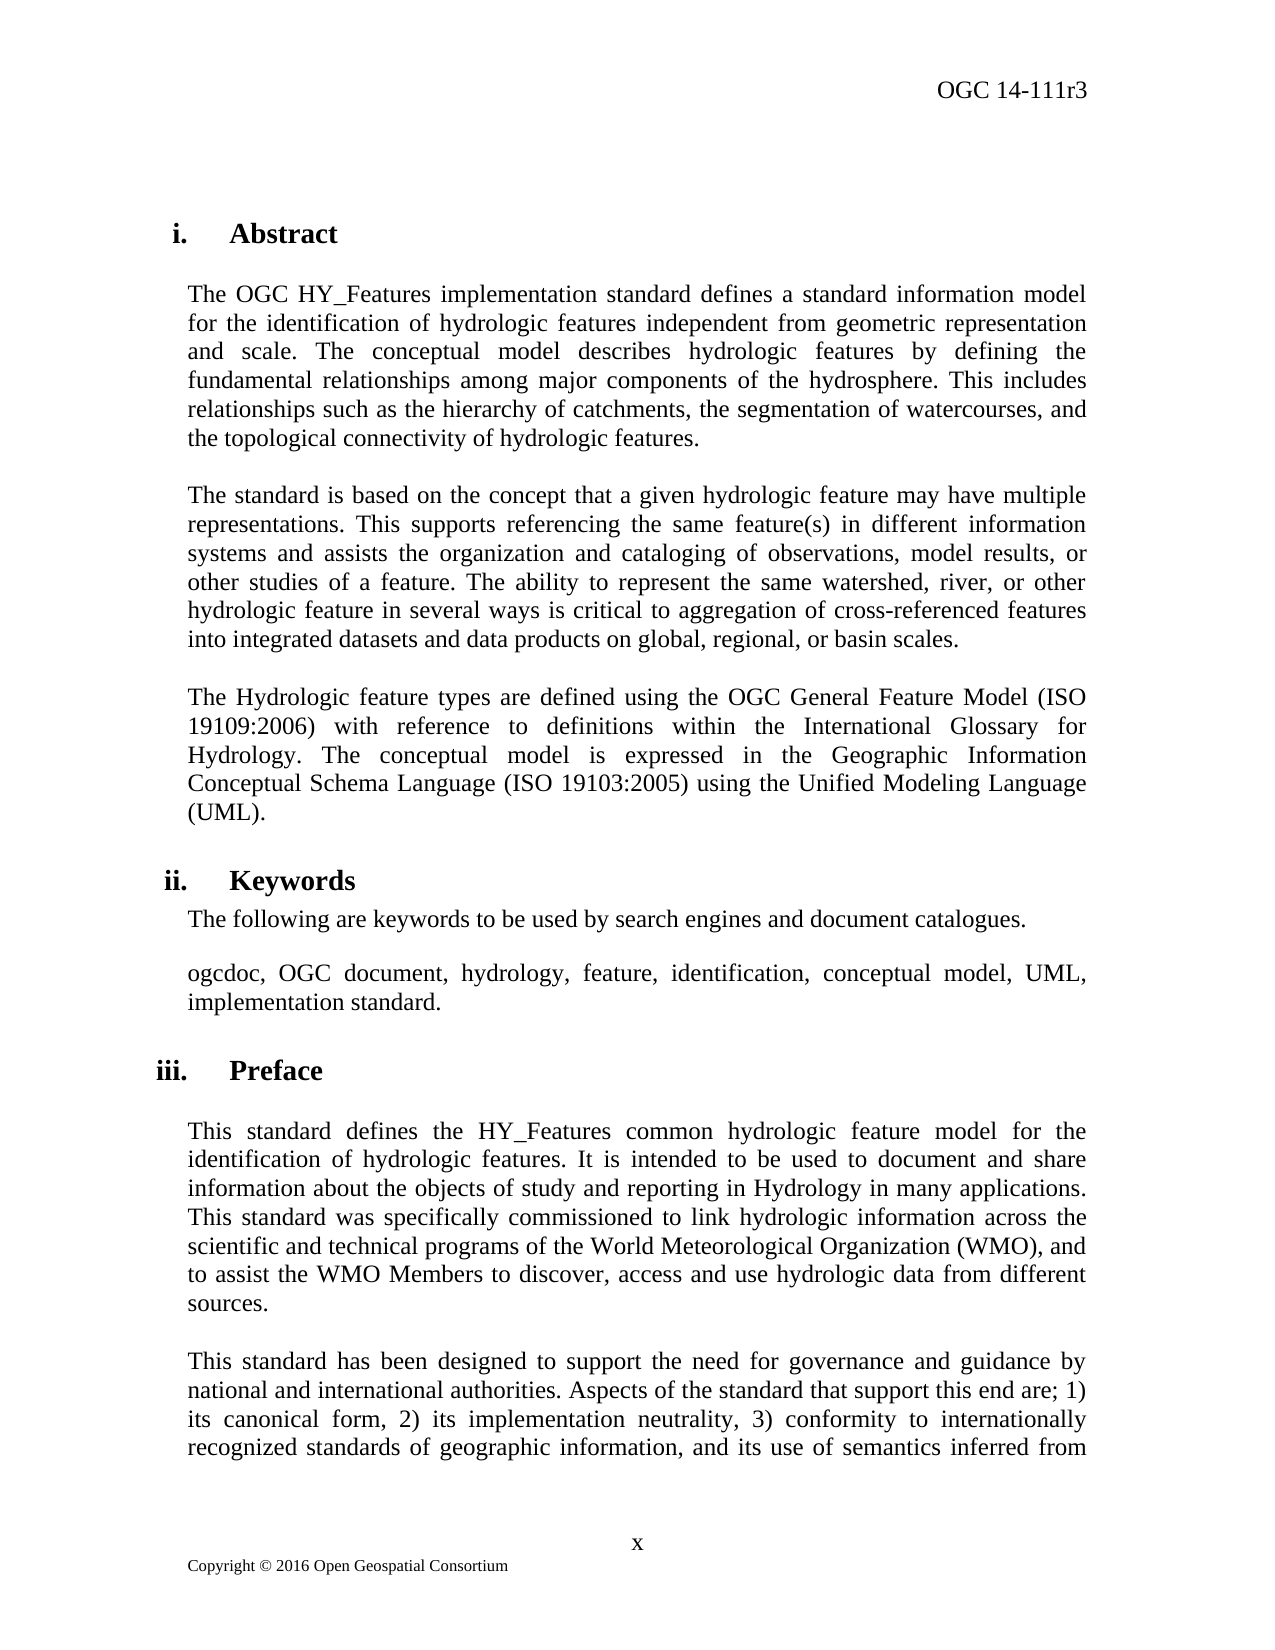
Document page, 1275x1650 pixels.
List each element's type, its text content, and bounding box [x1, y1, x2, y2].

text Preface [187, 1053, 1087, 1087]
text The Hydrologic feature types are defined using the OGC General Feature Model (ISO 19109:2006) with reference to definitions within the International Glossary for Hydrology. The conceptual model is expressed in the Geographic Information Conceptual Schema Language (ISO 19103:2005) using the Unified Modeling Language (UML). [187, 682, 1087, 826]
text Abstract [187, 216, 1087, 250]
text The following are keywords to be used by search engines and document catalogues. [187, 904, 1087, 933]
text ogcdoc, OGC document, hydrology, feature, identification, conceptual model, UML, implementation standard. [187, 958, 1087, 1016]
text Keywords [187, 863, 1087, 897]
text The standard is based on the concept that a given hydrologic feature may have multiple representations. This supports referencing the same feature(s) in different information systems and assists the organization and cataloging of observations, model results, or other studies of a feature. The ability to represent the same watershed, river, or other hydrologic feature in several ways is critical to aggregation of cross-referenced features into integrated datasets and data products on global, regional, or basin scales. [187, 481, 1087, 653]
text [187, 1346, 1087, 1461]
text This standard defines the HY_Features common hydrologic feature model for the identification of hydrologic features. It is intended to be used to document and share information about the objects of study and reporting in Hydrology in many applications. This standard was specifically commissioned to link hydrologic information across the scientific and technical programs of the World Meteorological Organization (WMO), and to assist the WMO Members to discover, access and use hydrologic data from different sources. [187, 1116, 1087, 1317]
text The OGC HY_Features implementation standard defines a standard information model for the identification of hydrologic features independent from geometric representation and scale. The conceptual model describes hydrologic features by defining the fundamental relationships among major components of the hydrosphere. This includes relationships such as the hierarchy of catchments, the segmentation of watercourses, and the topological connectivity of hydrologic features. [187, 279, 1087, 451]
